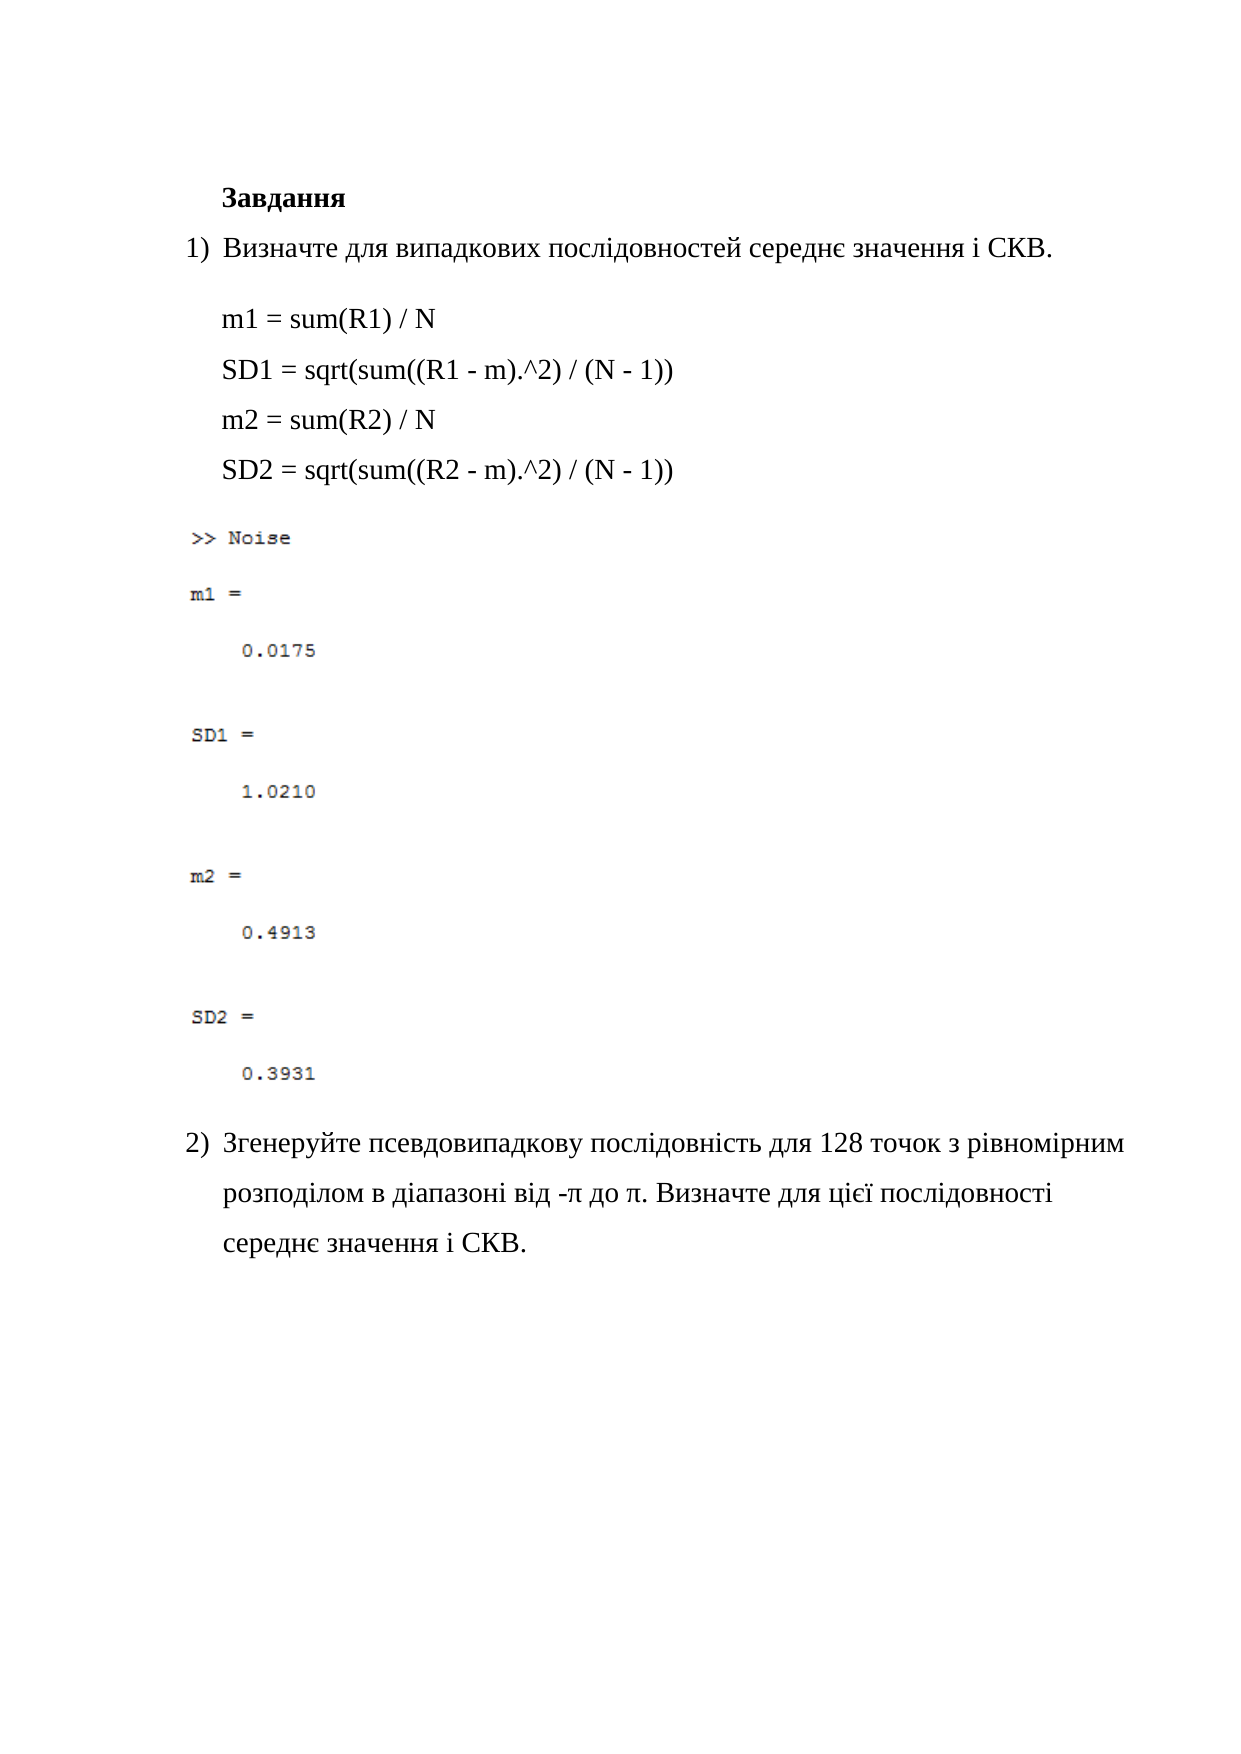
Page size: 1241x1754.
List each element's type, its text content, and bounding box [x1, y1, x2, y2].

text SD1 = sqrt(sum((R1 - m).^2) / (N - 1)) [148, 352, 1152, 385]
text m1 = sum(R1) / N [148, 302, 1152, 335]
text m2 = sum(R2) / N [148, 402, 1152, 436]
list Визначте для випадкових послідовностей середнє значення і СКВ. [185, 230, 1152, 264]
text Завдання [148, 180, 1152, 214]
list Згенеруйте псевдовипадкову послідовність для 128 точок з рівномірним розподілом в діапазоні від -π до π. Визначте для цієї послідовності середнє значення і СКВ. [185, 1125, 1152, 1259]
text SD2 = sqrt(sum((R2 - m).^2) / (N - 1)) [148, 452, 1152, 486]
picture [185, 527, 337, 1091]
